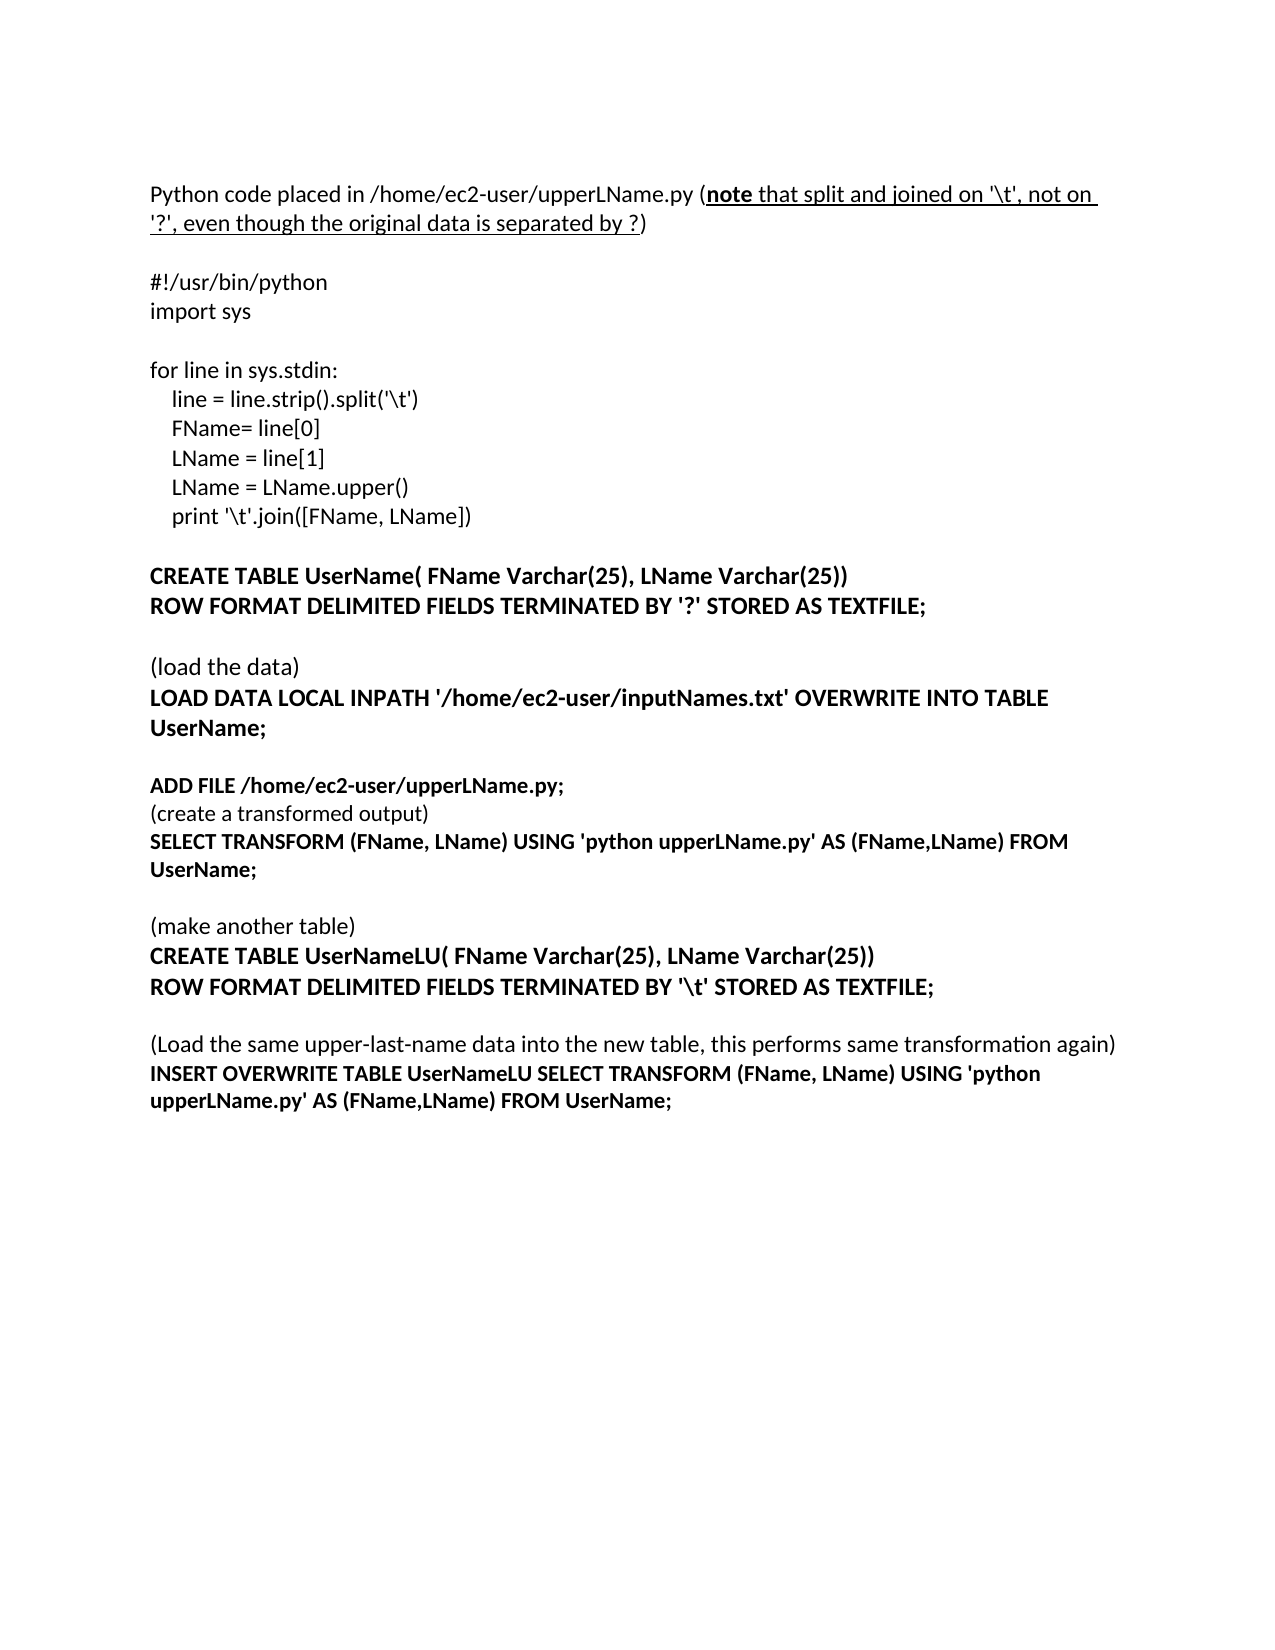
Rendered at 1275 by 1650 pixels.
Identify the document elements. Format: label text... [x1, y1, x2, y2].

text CREATE TABLE UserName( FName Varchar(25), LName Varchar(25)) [150, 560, 1125, 590]
text ROW FORMAT DELIMITED FIELDS TERMINATED BY '?' STORED AS TEXTFILE; [150, 590, 1125, 621]
text CREATE TABLE UserNameLU( FName Varchar(25), LName Varchar(25)) [150, 940, 1125, 971]
text (make another table) [150, 911, 1125, 940]
text SELECT TRANSFORM (FName, LName) USING 'python upperLName.py' AS (FName,LName) FROM UserName; [150, 827, 1125, 883]
text FName= line[0] [150, 413, 1125, 443]
text (load the data) [150, 651, 1125, 682]
text print '\t'.join([FName, LName]) [150, 501, 1125, 531]
text Python code placed in /home/ec2-user/upperLName.py (note that split and joined on '\t', not on '?', even though the original data is separated by ?) [150, 179, 1125, 238]
text LOAD DATA LOCAL INPATH '/home/ec2-user/inputNames.txt' OVERWRITE INTO TABLE UserName; [150, 682, 1125, 743]
text LName = line[1] [150, 443, 1125, 472]
text LName = LName.upper() [150, 472, 1125, 501]
text (Load the same upper-last-name data into the new table, this performs same transformation again) [150, 1029, 1125, 1059]
text #!/usr/bin/python [150, 267, 1125, 296]
text ADD FILE /home/ec2-user/upperLName.py; [150, 771, 1125, 799]
text INSERT OVERWRITE TABLE UserNameLU SELECT TRANSFORM (FName, LName) USING 'python upperLName.py' AS (FName,LName) FROM UserName; [150, 1059, 1125, 1115]
text (create a transformed output) [150, 799, 1125, 827]
text ROW FORMAT DELIMITED FIELDS TERMINATED BY '\t' STORED AS TEXTFILE; [150, 971, 1125, 1001]
text import sys [150, 296, 1125, 326]
text line = line.strip().split('\t') [150, 384, 1125, 413]
text for line in sys.stdin: [150, 355, 1125, 384]
